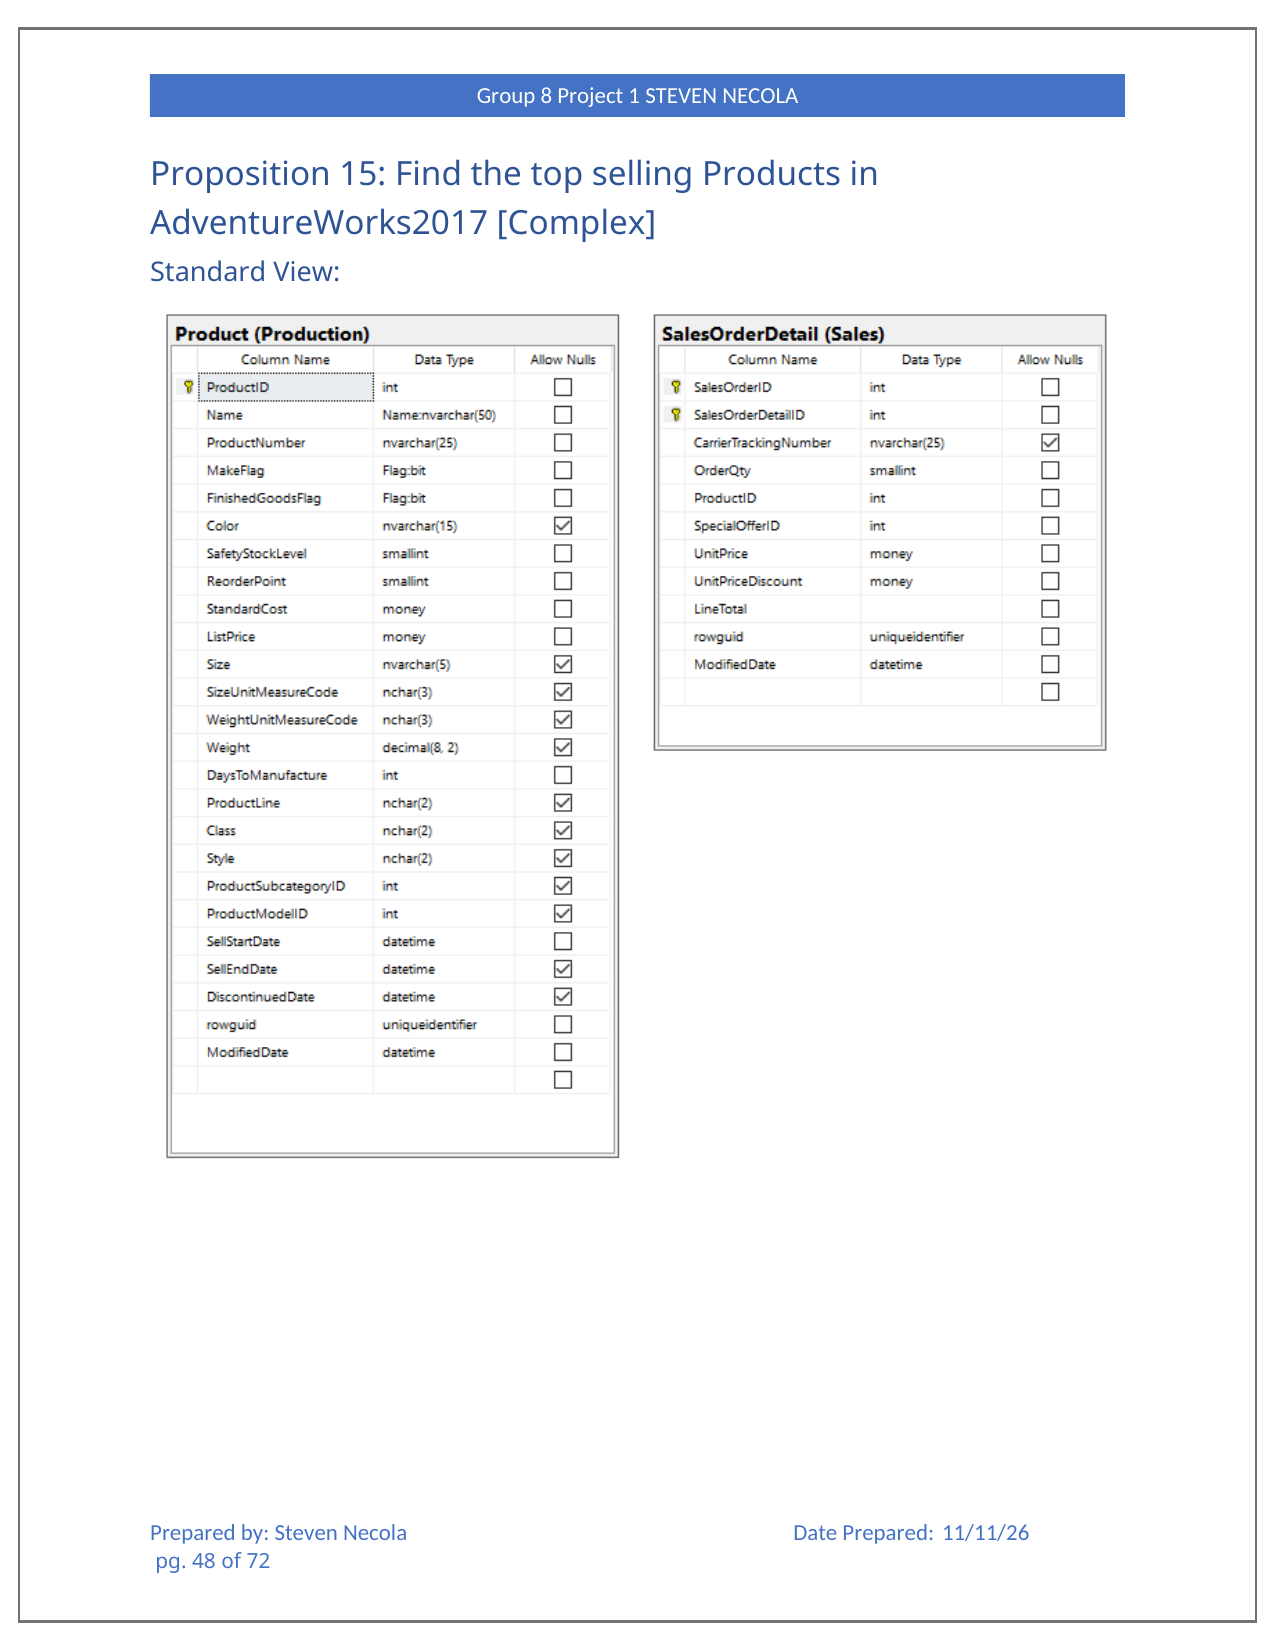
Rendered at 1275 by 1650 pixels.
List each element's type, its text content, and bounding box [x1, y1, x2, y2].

subtitle Standard View: [150, 252, 1125, 289]
picture [150, 291, 1125, 1179]
subtitle Proposition 15: Find the top selling Products in AdventureWorks2017 [Complex] [150, 150, 1125, 244]
